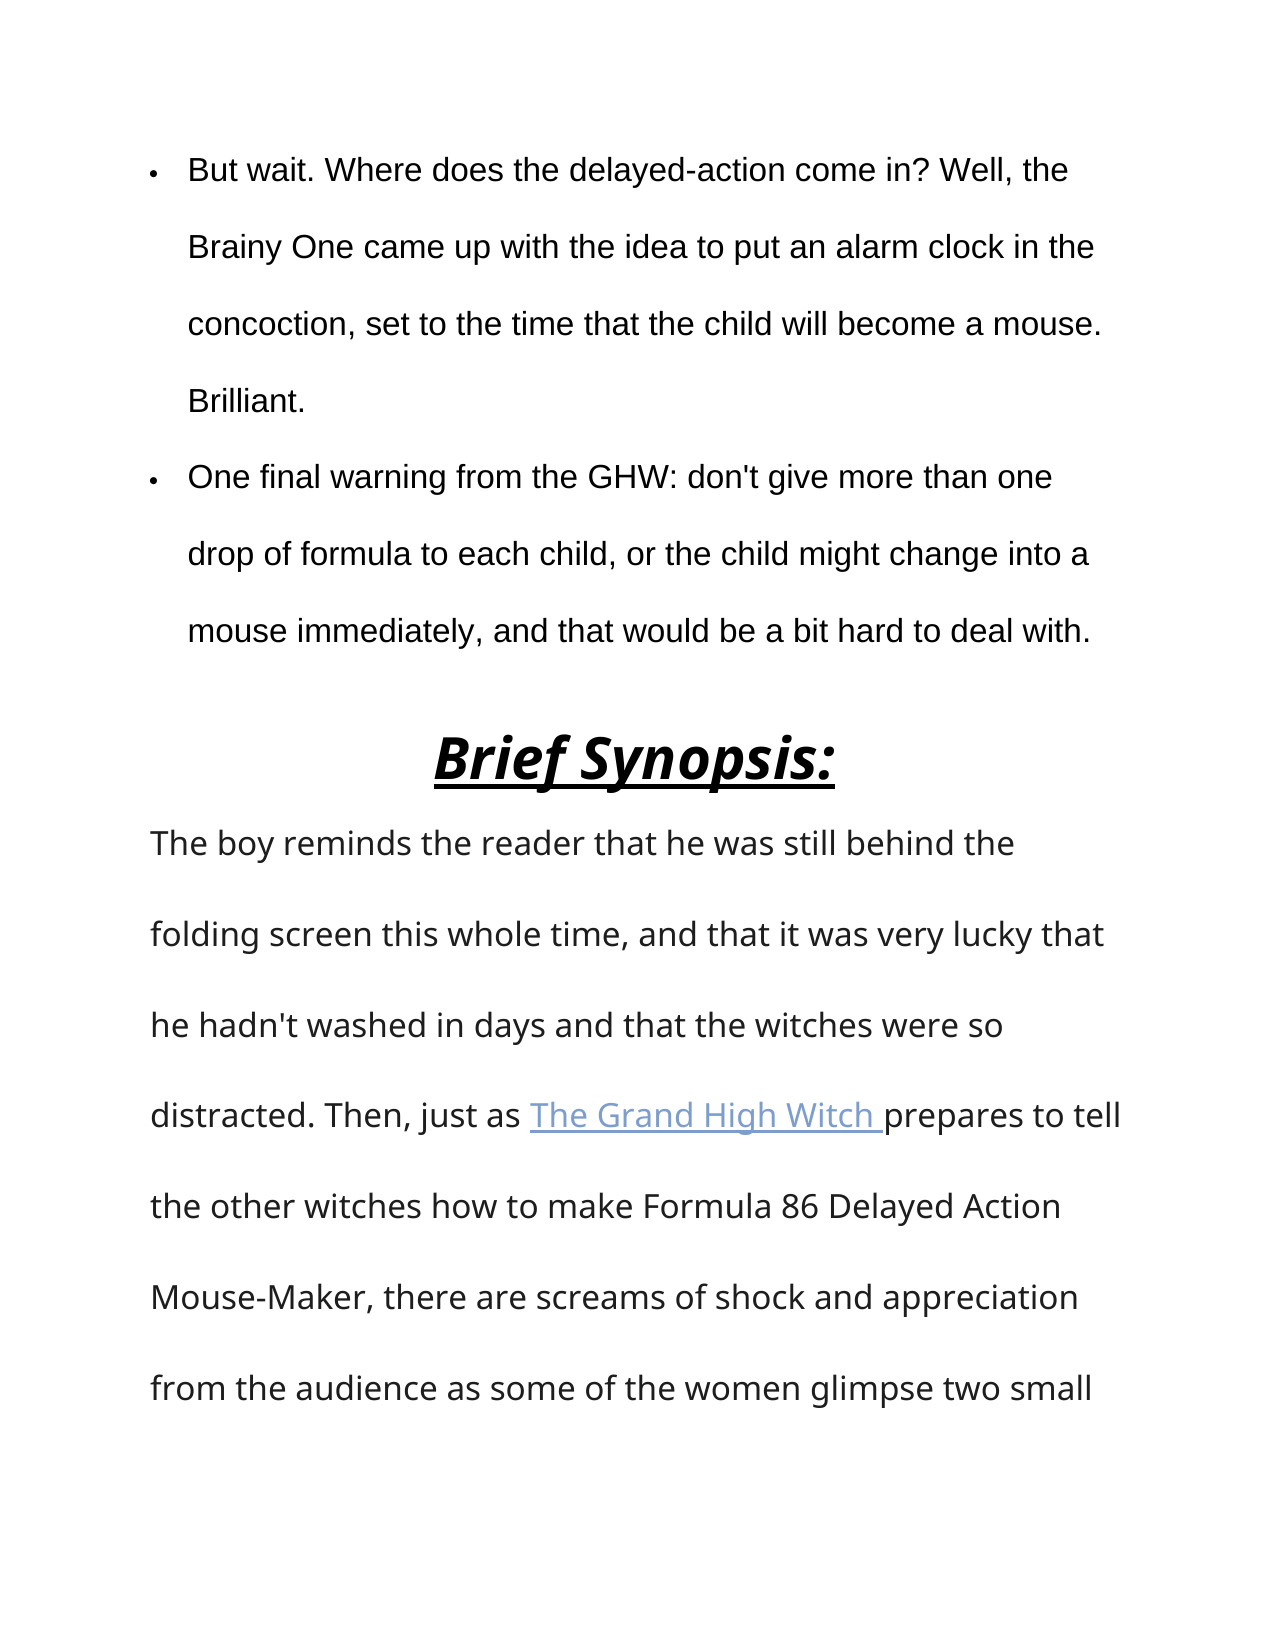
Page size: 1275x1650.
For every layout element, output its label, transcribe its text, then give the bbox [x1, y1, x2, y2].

text Brief Synopsis: [150, 717, 1125, 797]
list One final warning from the GHW: don't give more than one drop of formula to each child, or the child might change into a mouse immediately, and that would be a bit hard to deal with. [150, 457, 1125, 650]
list But wait. Where does the delayed-action come in? Well, the Brainy One came up with the idea to put an alarm clock in the concoction, set to the time that the child will become a mouse. Brilliant. [150, 150, 1125, 419]
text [150, 820, 1125, 1410]
